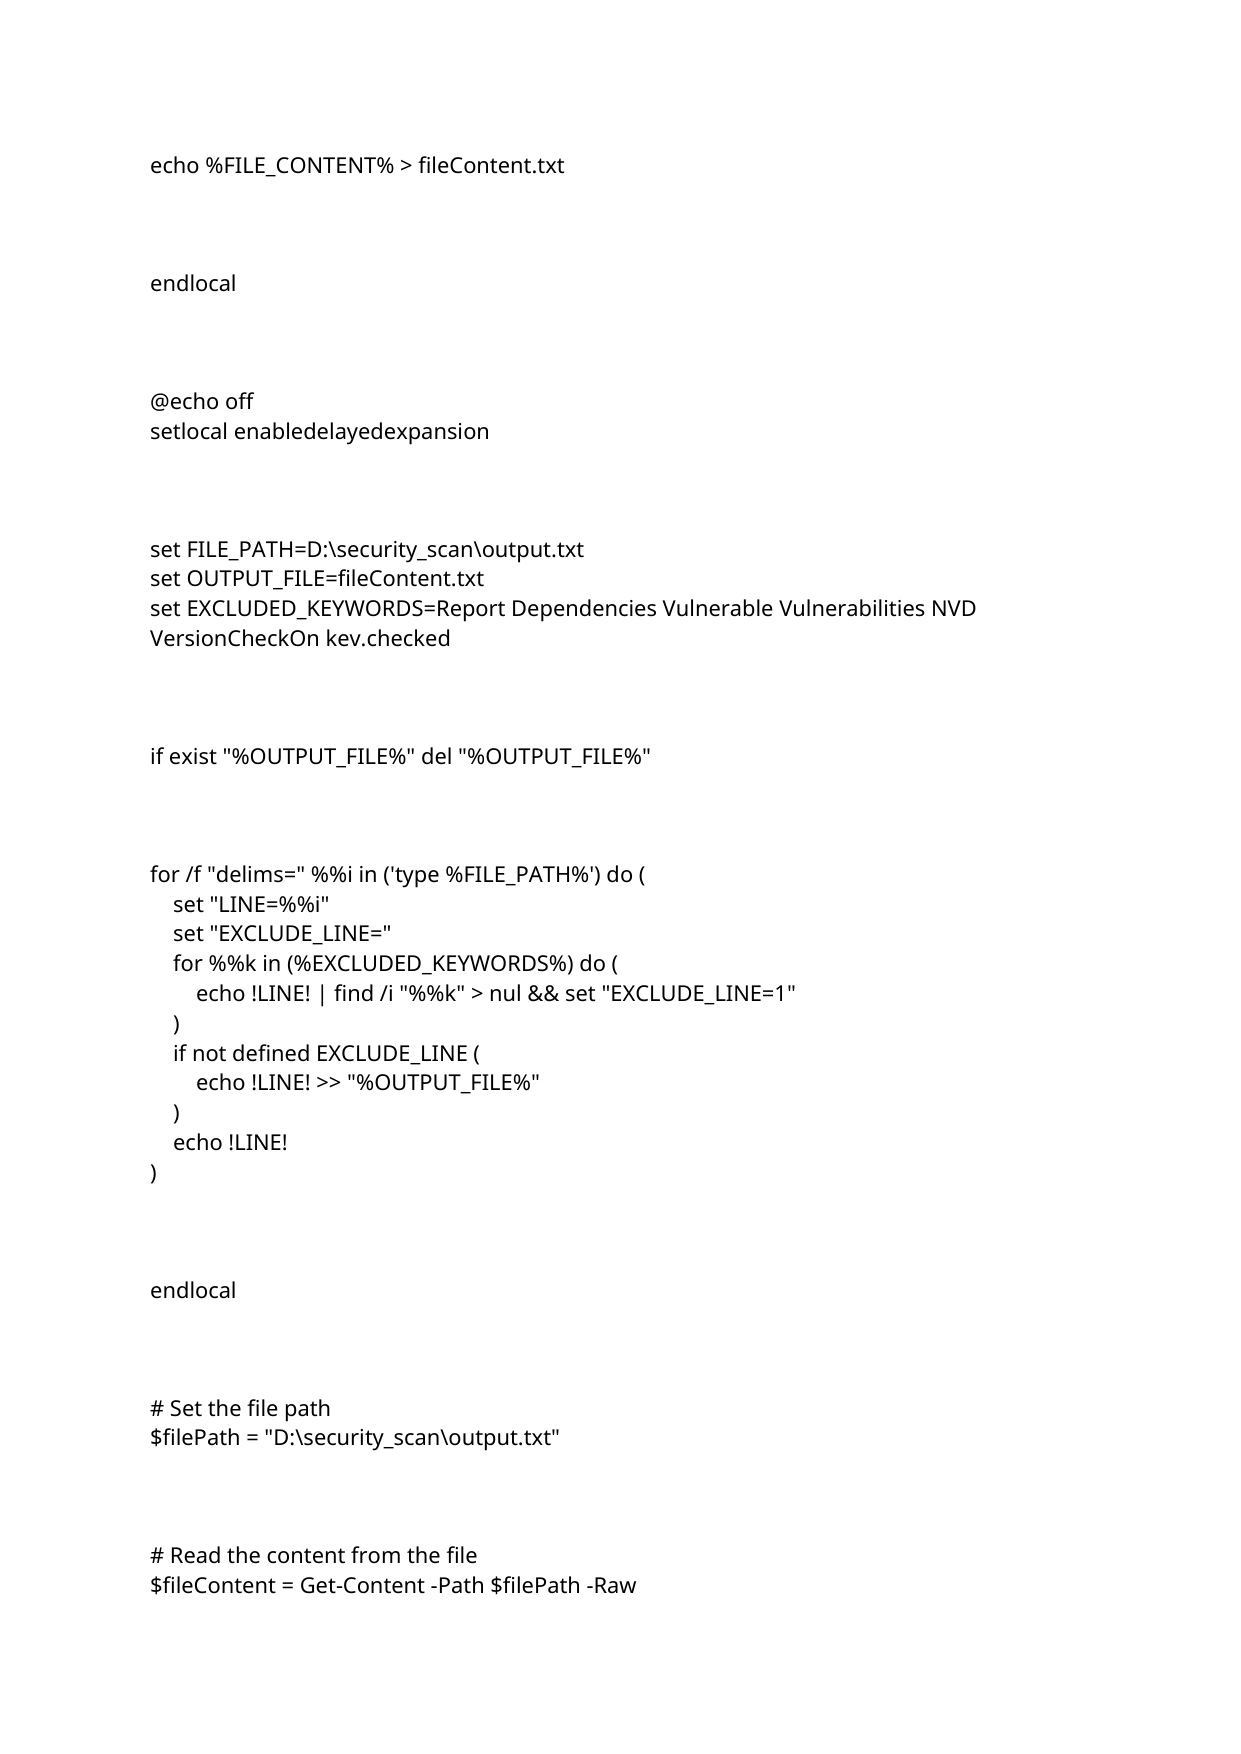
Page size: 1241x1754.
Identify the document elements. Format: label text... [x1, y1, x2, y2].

text for /f "delims=" %%i in ('type %FILE_PATH%') do ( set "LINE=%%i" set "EXCLUDE_LINE=" for %%k in (%EXCLUDED_KEYWORDS%) do ( echo !LINE! | find /i "%%k" > nul && set "EXCLUDE_LINE=1" ) if not defined EXCLUDE_LINE ( echo !LINE! >> "%OUTPUT_FILE%" ) echo !LINE! ) [150, 859, 1090, 1186]
text set FILE_PATH=D:\security_scan\output.txt set OUTPUT_FILE=fileContent.txt set EXCLUDED_KEYWORDS=Report Dependencies Vulnerable Vulnerabilities NVD VersionCheckOn kev.checked [150, 533, 1090, 653]
text if exist "%OUTPUT_FILE%" del "%OUTPUT_FILE%" [150, 741, 1090, 771]
text @echo off setlocal enabledelayedexpansion [150, 386, 1090, 445]
text # Read the content from the file $fileContent = Get-Content -Path $filePath -Raw [150, 1540, 1090, 1600]
text # Set the file path $filePath = "D:\security_scan\output.txt" [150, 1392, 1090, 1452]
text echo %FILE_CONTENT% > fileContent.txt [150, 150, 1090, 180]
text endlocal [150, 268, 1090, 298]
text endlocal [150, 1274, 1090, 1304]
